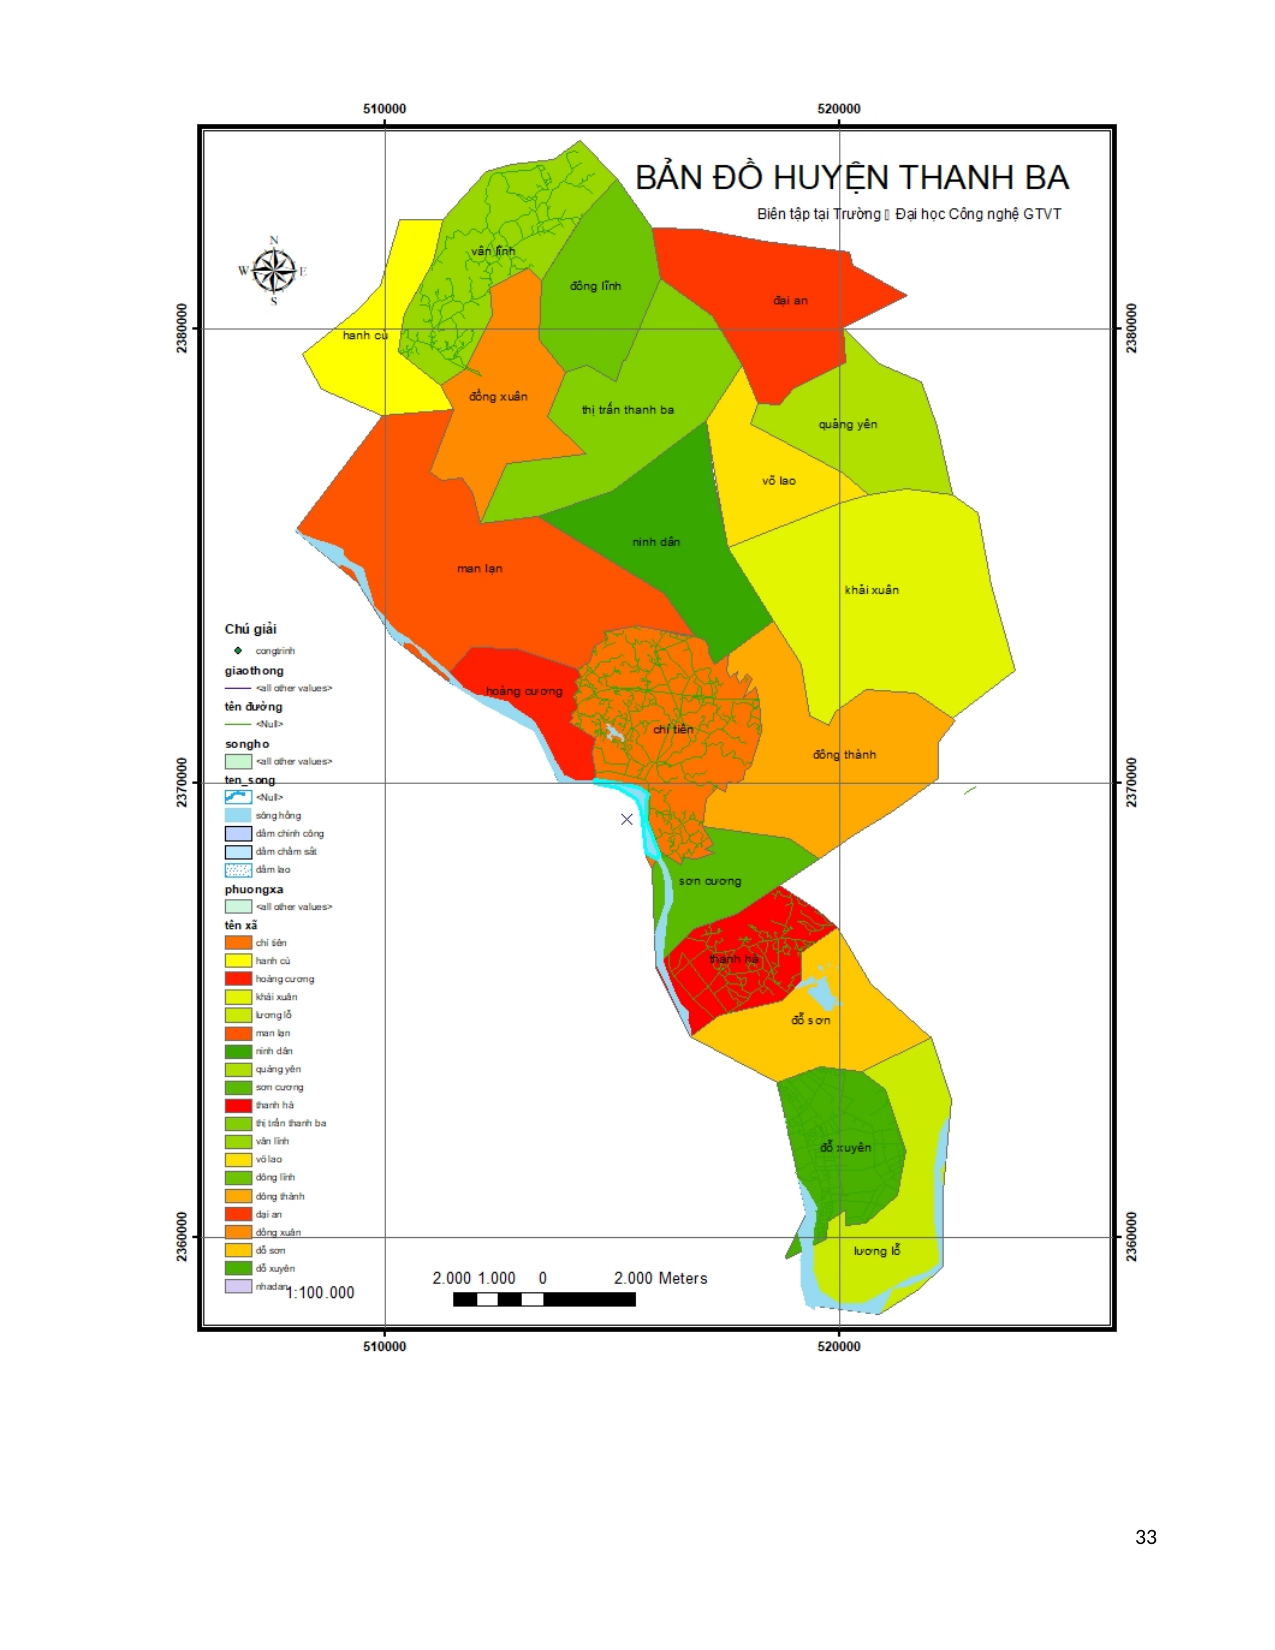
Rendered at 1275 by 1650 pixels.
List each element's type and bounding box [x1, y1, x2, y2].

picture [166, 93, 1147, 1362]
